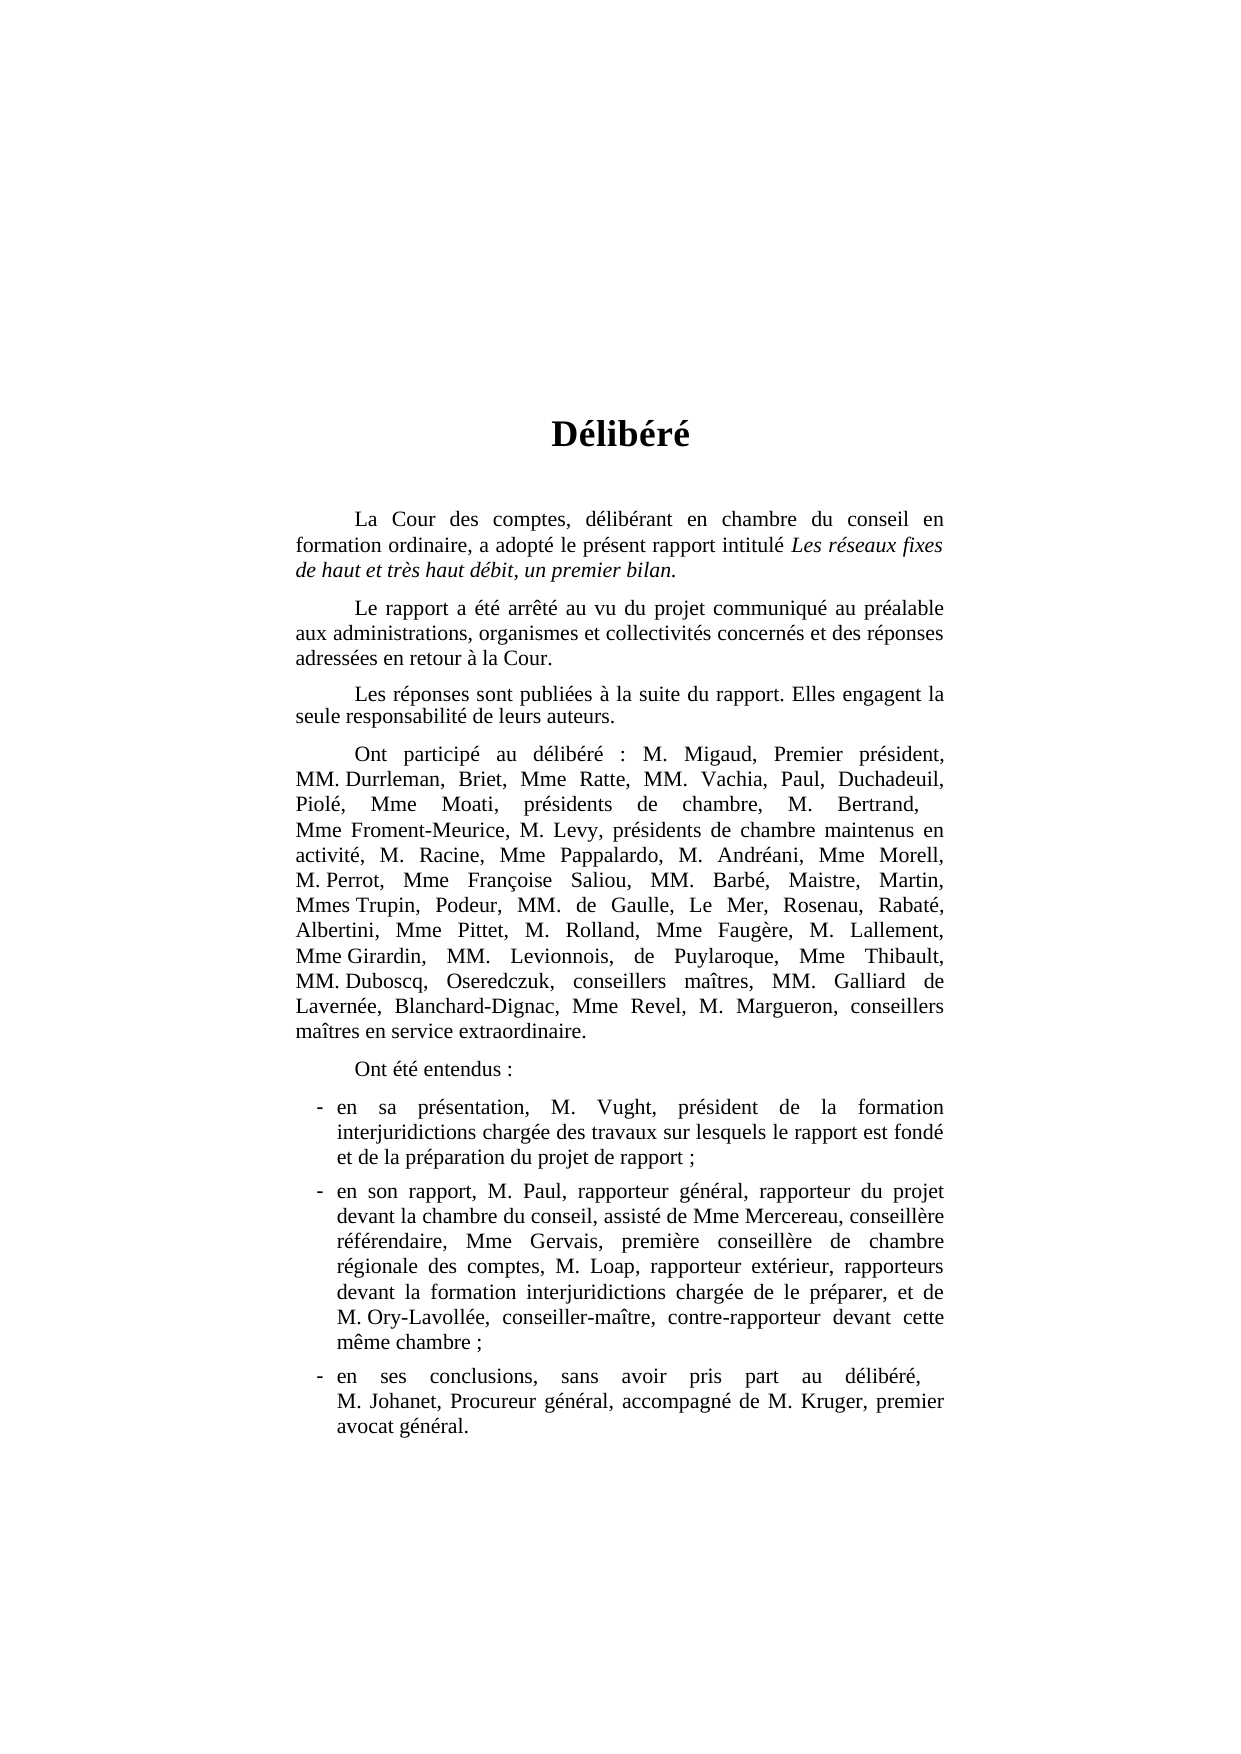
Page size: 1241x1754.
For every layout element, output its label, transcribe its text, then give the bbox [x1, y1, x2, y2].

text La Cour des comptes, délibérant en chambre du conseil en formation ordinaire, a adopté le présent rapport intitulé Les réseaux fixes de haut et très haut débit, un premier bilan. [295, 506, 945, 582]
text Le rapport a été arrêté au vu du projet communiqué au préalable aux administrations, organismes et collectivités concernés et des réponses adressées en retour à la Cour. [295, 594, 945, 670]
text Les réponses sont publiées à la suite du rapport. Elles engagent la seule responsabilité de leurs auteurs. [295, 683, 945, 728]
text en ses conclusions, sans avoir pris part au délibéré, M. Johanet, Procureur général, accompagné de M. Kruger, premier avocat général. [316, 1363, 945, 1438]
text Délibéré [295, 411, 945, 454]
text en son rapport, M. Paul, rapporteur général, rapporteur du projet devant la chambre du conseil, assisté de Mme Mercereau, conseillère référendaire, Mme Gervais, première conseillère de chambre régionale des comptes, M. Loap, rapporteur extérieur, rapporteurs devant la formation interjuridictions chargée de le préparer, et de M. Ory-Lavollée, conseiller-maître, contre-rapporteur devant cette même chambre ; [316, 1178, 945, 1354]
text en sa présentation, M. Vught, président de la formation interjuridictions chargée des travaux sur lesquels le rapport est fondé et de la préparation du projet de rapport ; [316, 1094, 945, 1169]
text Ont participé au délibéré : M. Migaud, Premier président, MM. Durrleman, Briet, Mme Ratte, MM. Vachia, Paul, Duchadeuil, Piolé, Mme Moati, présidents de chambre, M. Bertrand, Mme Froment-Meurice, M. Levy, présidents de chambre maintenus en activité, M. Racine, Mme Pappalardo, M. Andréani, Mme Morell, M. Perrot, Mme Françoise Saliou, MM. Barbé, Maistre, Martin, Mmes Trupin, Podeur, MM. de Gaulle, Le Mer, Rosenau, Rabaté, Albertini, Mme Pittet, M. Rolland, Mme Faugère, M. Lallement, Mme Girardin, MM. Levionnois, de Puylaroque, Mme Thibault, MM. Duboscq, Oseredczuk, conseillers maîtres, MM. Galliard de Lavernée, Blanchard-Dignac, Mme Revel, M. Margueron, conseillers maîtres en service extraordinaire. [295, 741, 945, 1043]
text Ont été entendus : [295, 1056, 945, 1081]
